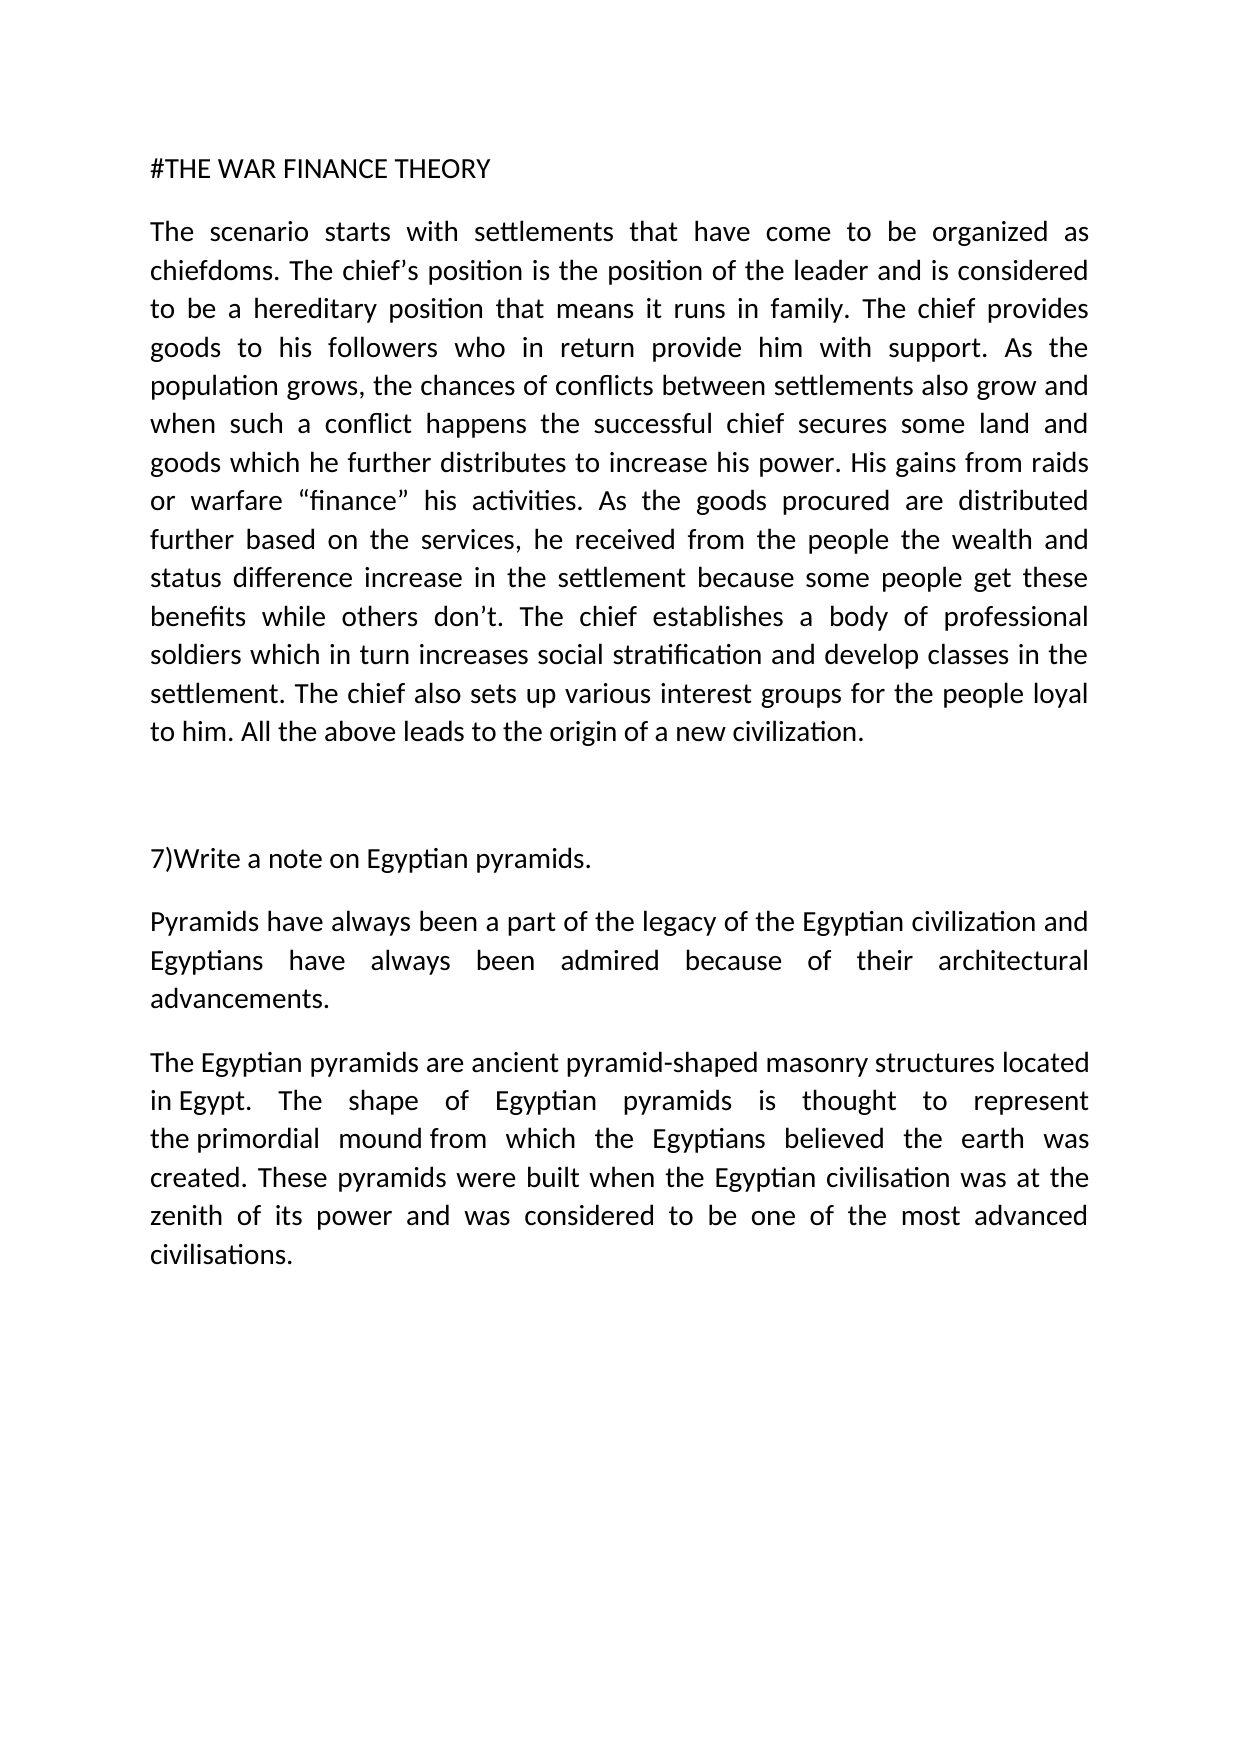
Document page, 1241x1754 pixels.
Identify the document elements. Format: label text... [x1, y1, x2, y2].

subtitle Pyramids have always been a part of the legacy of the Egyptian civilization and Egyptians have always been admired because of their architectural advancements. [150, 903, 1090, 1016]
subtitle The scenario starts with settlements that have come to be organized as chiefdoms. The chief’s position is the position of the leader and is considered to be a hereditary position that means it runs in family. The chief provides goods to his followers who in return provide him with support. As the population grows, the chances of conflicts between settlements also grow and when such a conflict happens the successful chief secures some land and goods which he further distributes to increase his power. His gains from raids or warfare “finance” his activities. As the goods procured are distributed further based on the services, he received from the people the wealth and status difference increase in the settlement because some people get these benefits while others don’t. The chief establishes a body of professional soldiers which in turn increases social stratification and develop classes in the settlement. The chief also sets up various interest groups for the people loyal to him. All the above leads to the origin of a new civilization. [150, 213, 1090, 749]
subtitle 7)Write a note on Egyptian pyramids. [150, 840, 1090, 876]
subtitle The Egyptian pyramids are ancient pyramid-shaped masonry structures located in Egypt. The shape of Egyptian pyramids is thought to represent the primordial mound from which the Egyptians believed the earth was created. These pyramids were built when the Egyptian civilisation was at the zenith of its power and was considered to be one of the most advanced civilisations. [150, 1044, 1090, 1272]
subtitle #THE WAR FINANCE THEORY [150, 150, 1090, 186]
